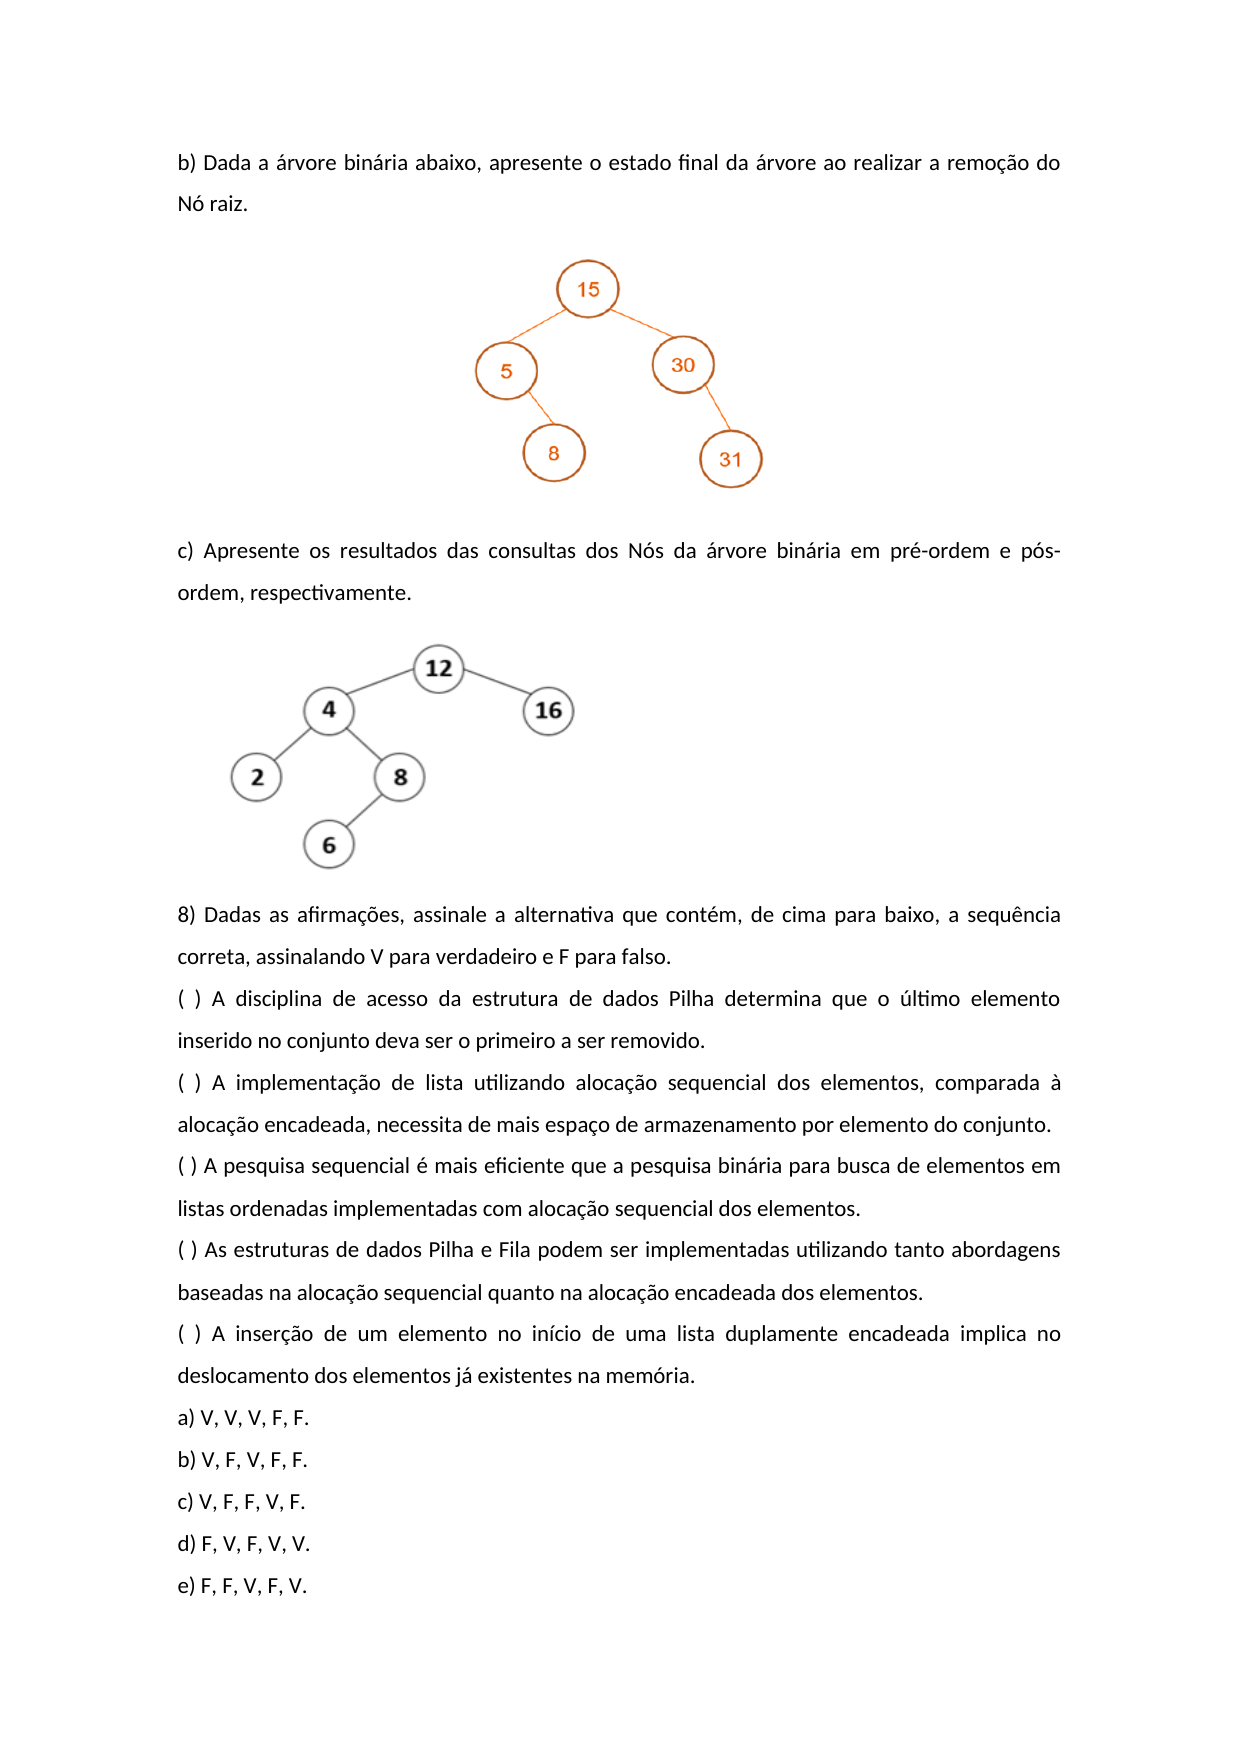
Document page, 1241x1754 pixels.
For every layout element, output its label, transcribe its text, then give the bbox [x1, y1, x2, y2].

text c) Apresente os resultados das consultas dos Nós da árvore binária em pré-ordem e pós-ordem, respectivamente. [177, 536, 1063, 606]
text ( ) A disciplina de acesso da estrutura de dados Pilha determina que o último elemento inserido no conjunto deva ser o primeiro a ser removido. [177, 984, 1063, 1054]
text ( ) As estruturas de dados Pilha e Fila podem ser implementadas utilizando tanto abordagens baseadas na alocação sequencial quanto na alocação encadeada dos elementos. [177, 1236, 1063, 1306]
text b) V, F, V, F, F. [177, 1446, 1063, 1473]
text e) F, F, V, F, V. [177, 1571, 1063, 1599]
text ( ) A inserção de um elemento no início de uma lista duplamente encadeada implica no deslocamento dos elementos já existentes na memória. [177, 1319, 1063, 1389]
text 8) Dadas as afirmações, assinale a alternativa que contém, de cima para baixo, a sequência correta, assinalando V para verdadeiro e F para falso. [177, 900, 1063, 970]
text ( ) A implementação de lista utilizando alocação sequencial dos elementos, comparada à alocação encadeada, necessita de mais espaço de armazenamento por elemento do conjunto. [177, 1068, 1063, 1138]
text c) V, F, F, V, F. [177, 1487, 1063, 1516]
text d) F, V, F, V, V. [177, 1529, 1063, 1557]
picture [446, 231, 794, 523]
text a) V, V, V, F, F. [177, 1403, 1063, 1432]
text ( ) A pesquisa sequencial é mais eficiente que a pesquisa binária para busca de elementos em listas ordenadas implementadas com alocação sequencial dos elementos. [177, 1152, 1063, 1222]
text b) Dada a árvore binária abaixo, apresente o estado final da árvore ao realizar a remoção do Nó raiz. [177, 148, 1063, 218]
picture [177, 620, 682, 875]
